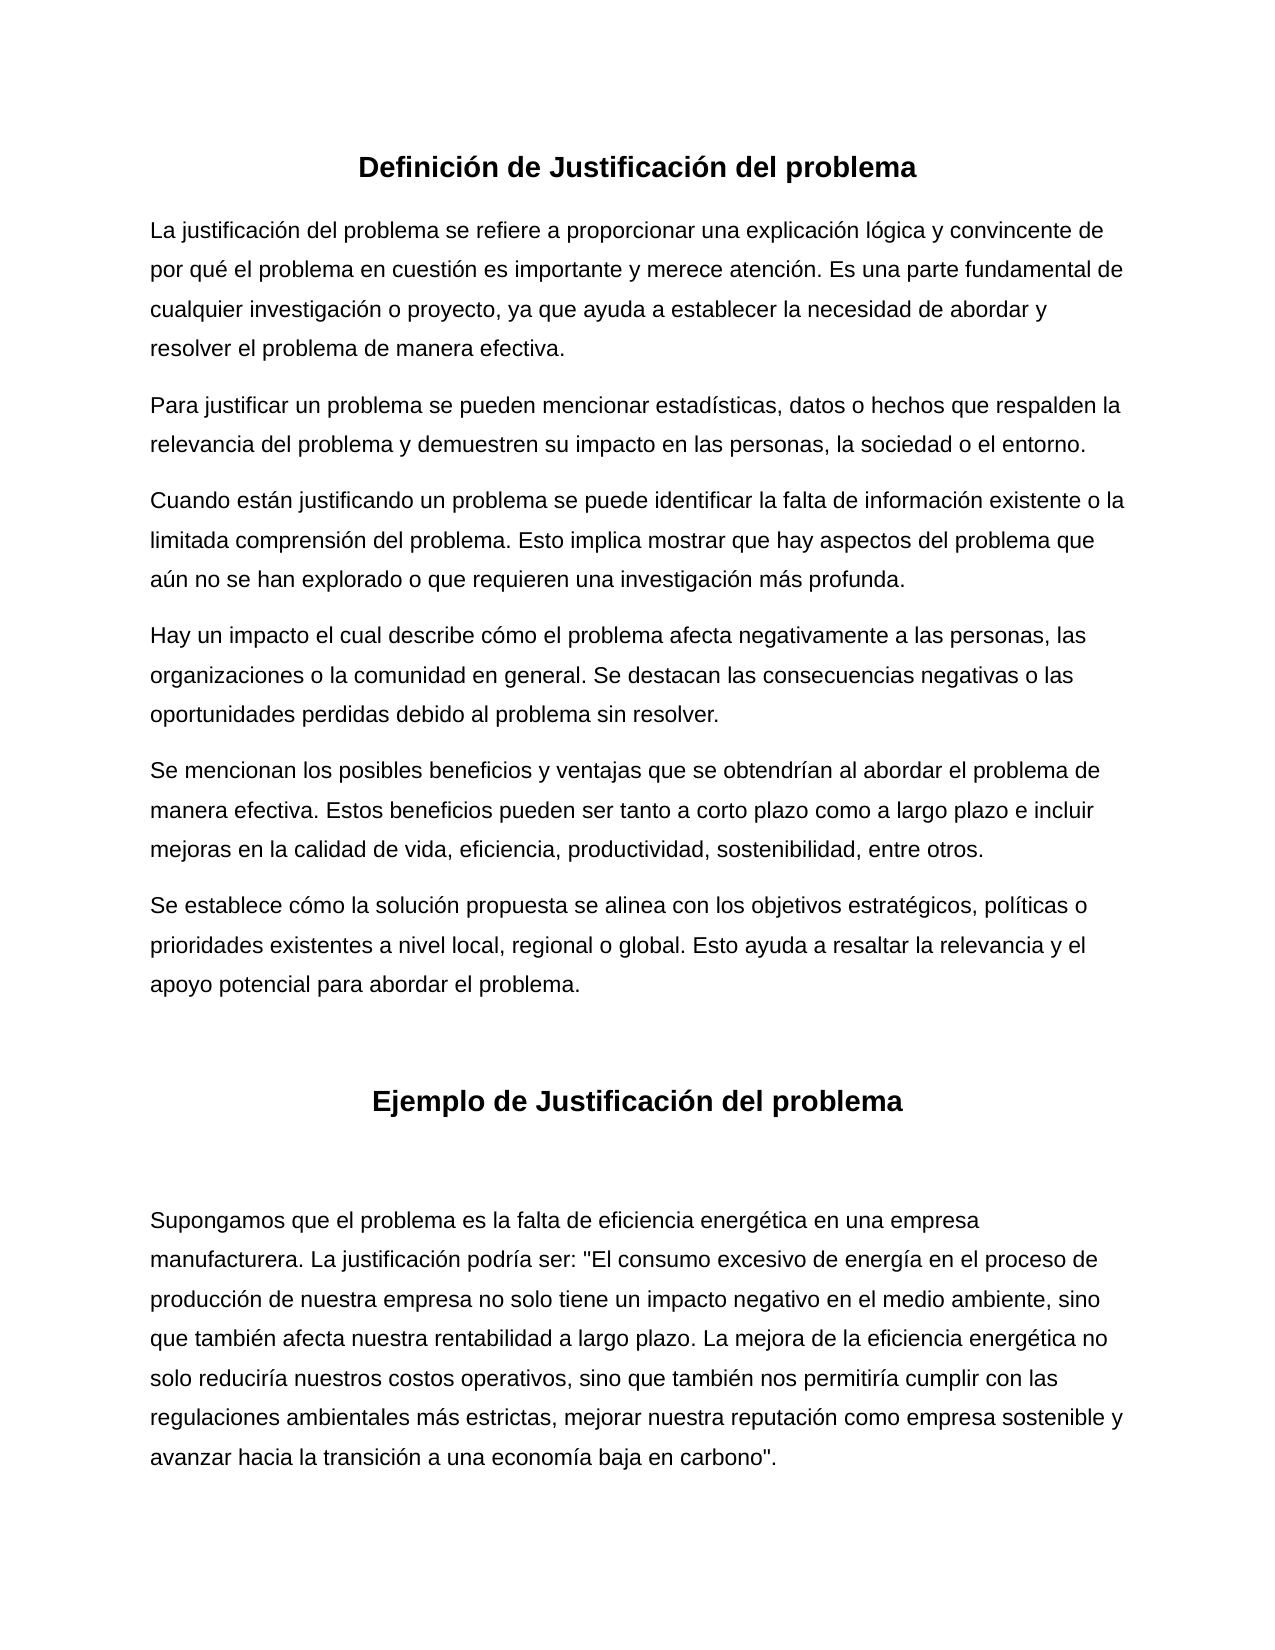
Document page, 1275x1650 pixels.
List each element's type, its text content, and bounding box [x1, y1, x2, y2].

text Ejemplo de Justificación del problema [150, 1084, 1125, 1117]
text Se establece cómo la solución propuesta se alinea con los objetivos estratégicos, políticas o prioridades existentes a nivel local, regional o global. Esto ayuda a resaltar la relevancia y el apoyo potencial para abordar el problema. [150, 892, 1125, 998]
text La justificación del problema se refiere a proporcionar una explicación lógica y convincente de por qué el problema en cuestión es importante y merece atención. Es una parte fundamental de cualquier investigación o proyecto, ya que ayuda a establecer la necesidad de abordar y resolver el problema de manera efectiva. [150, 217, 1125, 362]
text Cuando están justificando un problema se puede identificar la falta de información existente o la limitada comprensión del problema. Esto implica mostrar que hay aspectos del problema que aún no se han explorado o que requieren una investigación más profunda. [150, 487, 1125, 592]
text Se mencionan los posibles beneficios y ventajas que se obtendrían al abordar el problema de manera efectiva. Estos beneficios pueden ser tanto a corto plazo como a largo plazo e incluir mejoras en la calidad de vida, eficiencia, productividad, sostenibilidad, entre otros. [150, 757, 1125, 863]
text Definición de Justificación del problema [150, 150, 1125, 183]
text Hay un impacto el cual describe cómo el problema afecta negativamente a las personas, las organizaciones o la comunidad en general. Se destacan las consecuencias negativas o las oportunidades perdidas debido al problema sin resolver. [150, 622, 1125, 728]
text Para justificar un problema se pueden mencionar estadísticas, datos o hechos que respalden la relevancia del problema y demuestren su impacto en las personas, la sociedad o el entorno. [150, 392, 1125, 457]
text Supongamos que el problema es la falta de eficiencia energética en una empresa manufacturera. La justificación podría ser: "El consumo excesivo de energía en el proceso de producción de nuestra empresa no solo tiene un impacto negativo en el medio ambiente, sino que también afecta nuestra rentabilidad a largo plazo. La mejora de la eficiencia energética no solo reduciría nuestros costos operativos, sino que también nos permitiría cumplir con las regulaciones ambientales más estrictas, mejorar nuestra reputación como empresa sostenible y avanzar hacia la transición a una economía baja en carbono". [150, 1207, 1125, 1470]
